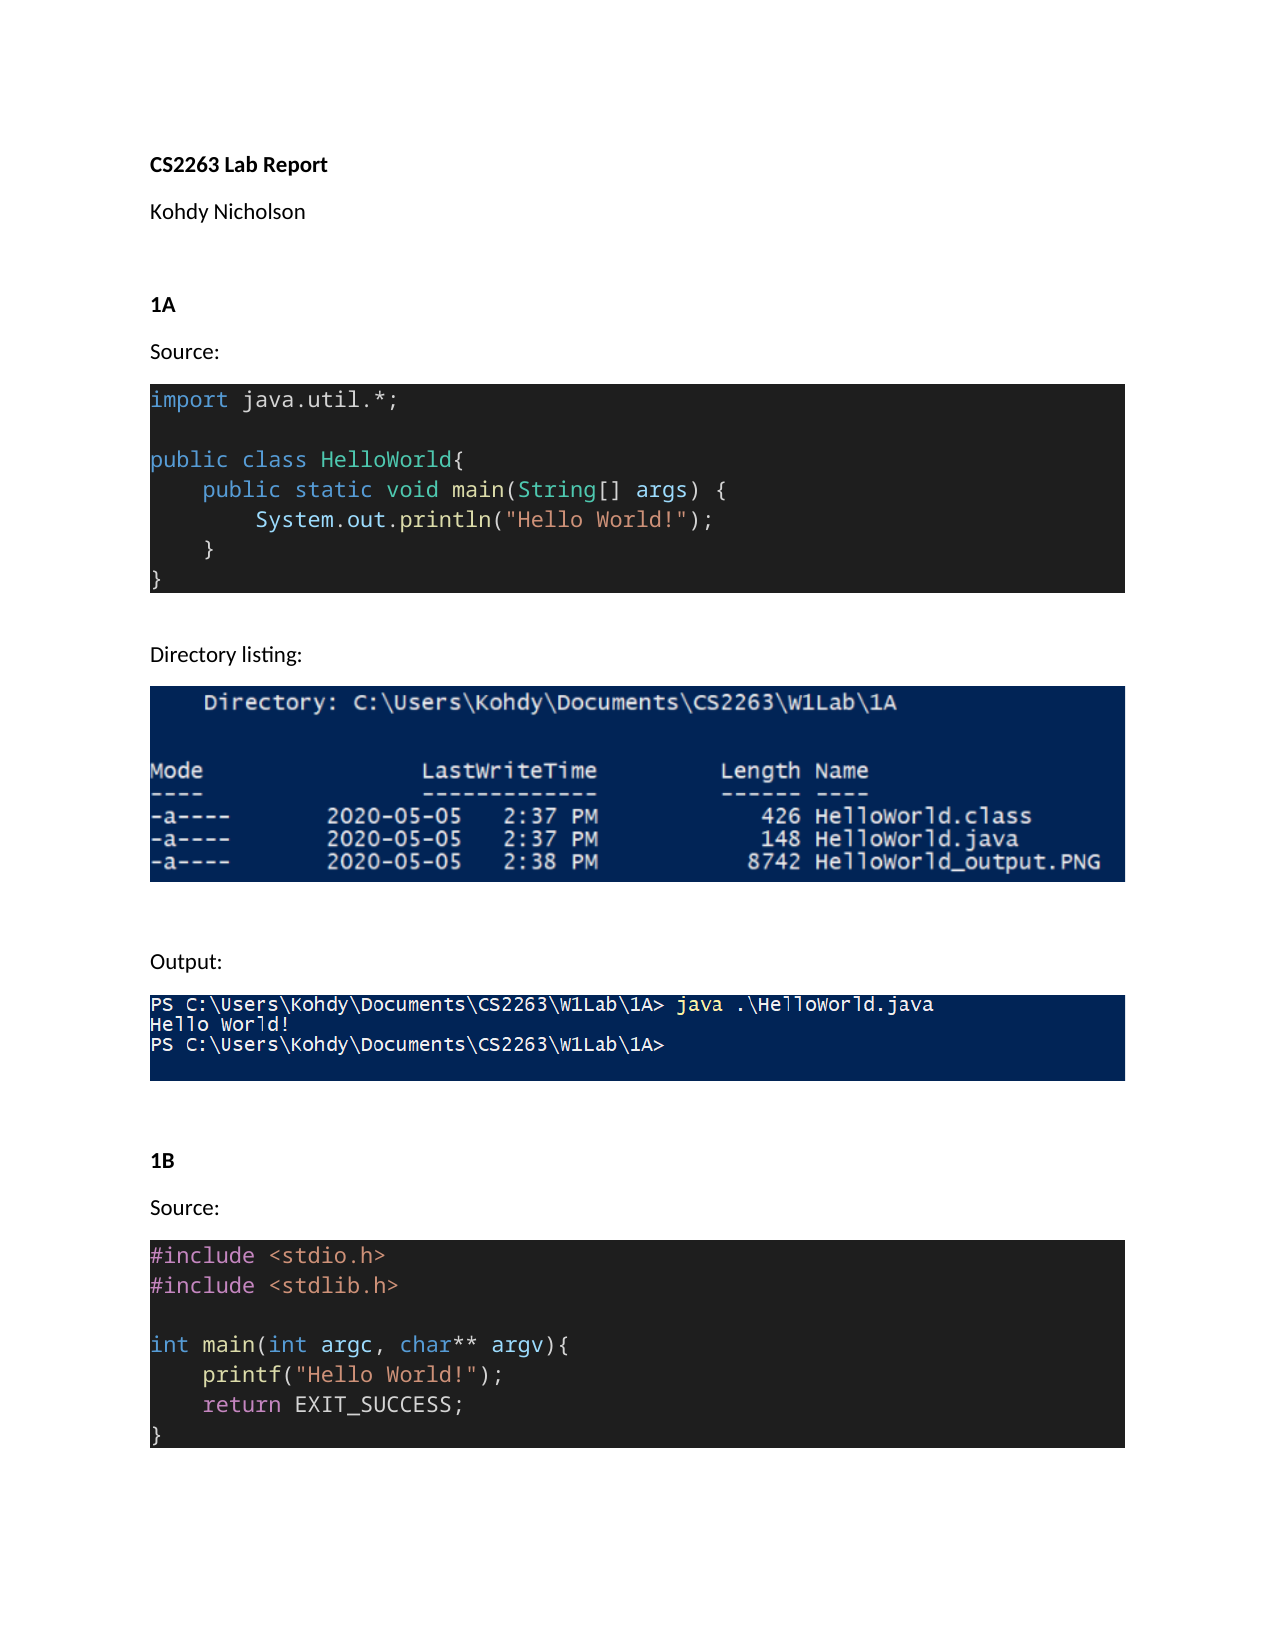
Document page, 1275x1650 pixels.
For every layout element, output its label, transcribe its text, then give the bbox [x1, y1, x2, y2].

text Source: [150, 1193, 1125, 1221]
text 1A [150, 291, 1125, 319]
text int main(int argc, char** argv){ [150, 1329, 1125, 1359]
text Directory listing: [150, 640, 1125, 668]
text public static void main(String[] args) { [150, 474, 1125, 503]
text } [150, 563, 1125, 593]
text } [150, 533, 1125, 563]
text Output: [150, 947, 1125, 975]
text public class HelloWorld{ [150, 444, 1125, 474]
text printf("Hello World!"); [150, 1359, 1125, 1389]
text } [150, 1419, 1125, 1448]
text Kohdy Nicholson [150, 197, 1125, 225]
text System.out.println("Hello World!"); [150, 503, 1125, 533]
text return EXIT_SUCCESS; [150, 1389, 1125, 1419]
text #include <stdio.h> [150, 1240, 1125, 1270]
text CS2263 Lab Report [150, 150, 1125, 178]
picture [150, 686, 1125, 882]
text 1B [150, 1146, 1125, 1174]
text #include <stdlib.h> [150, 1270, 1125, 1299]
text Source: [150, 337, 1125, 366]
text import java.util.*; [150, 384, 1125, 414]
picture [150, 993, 1125, 1081]
